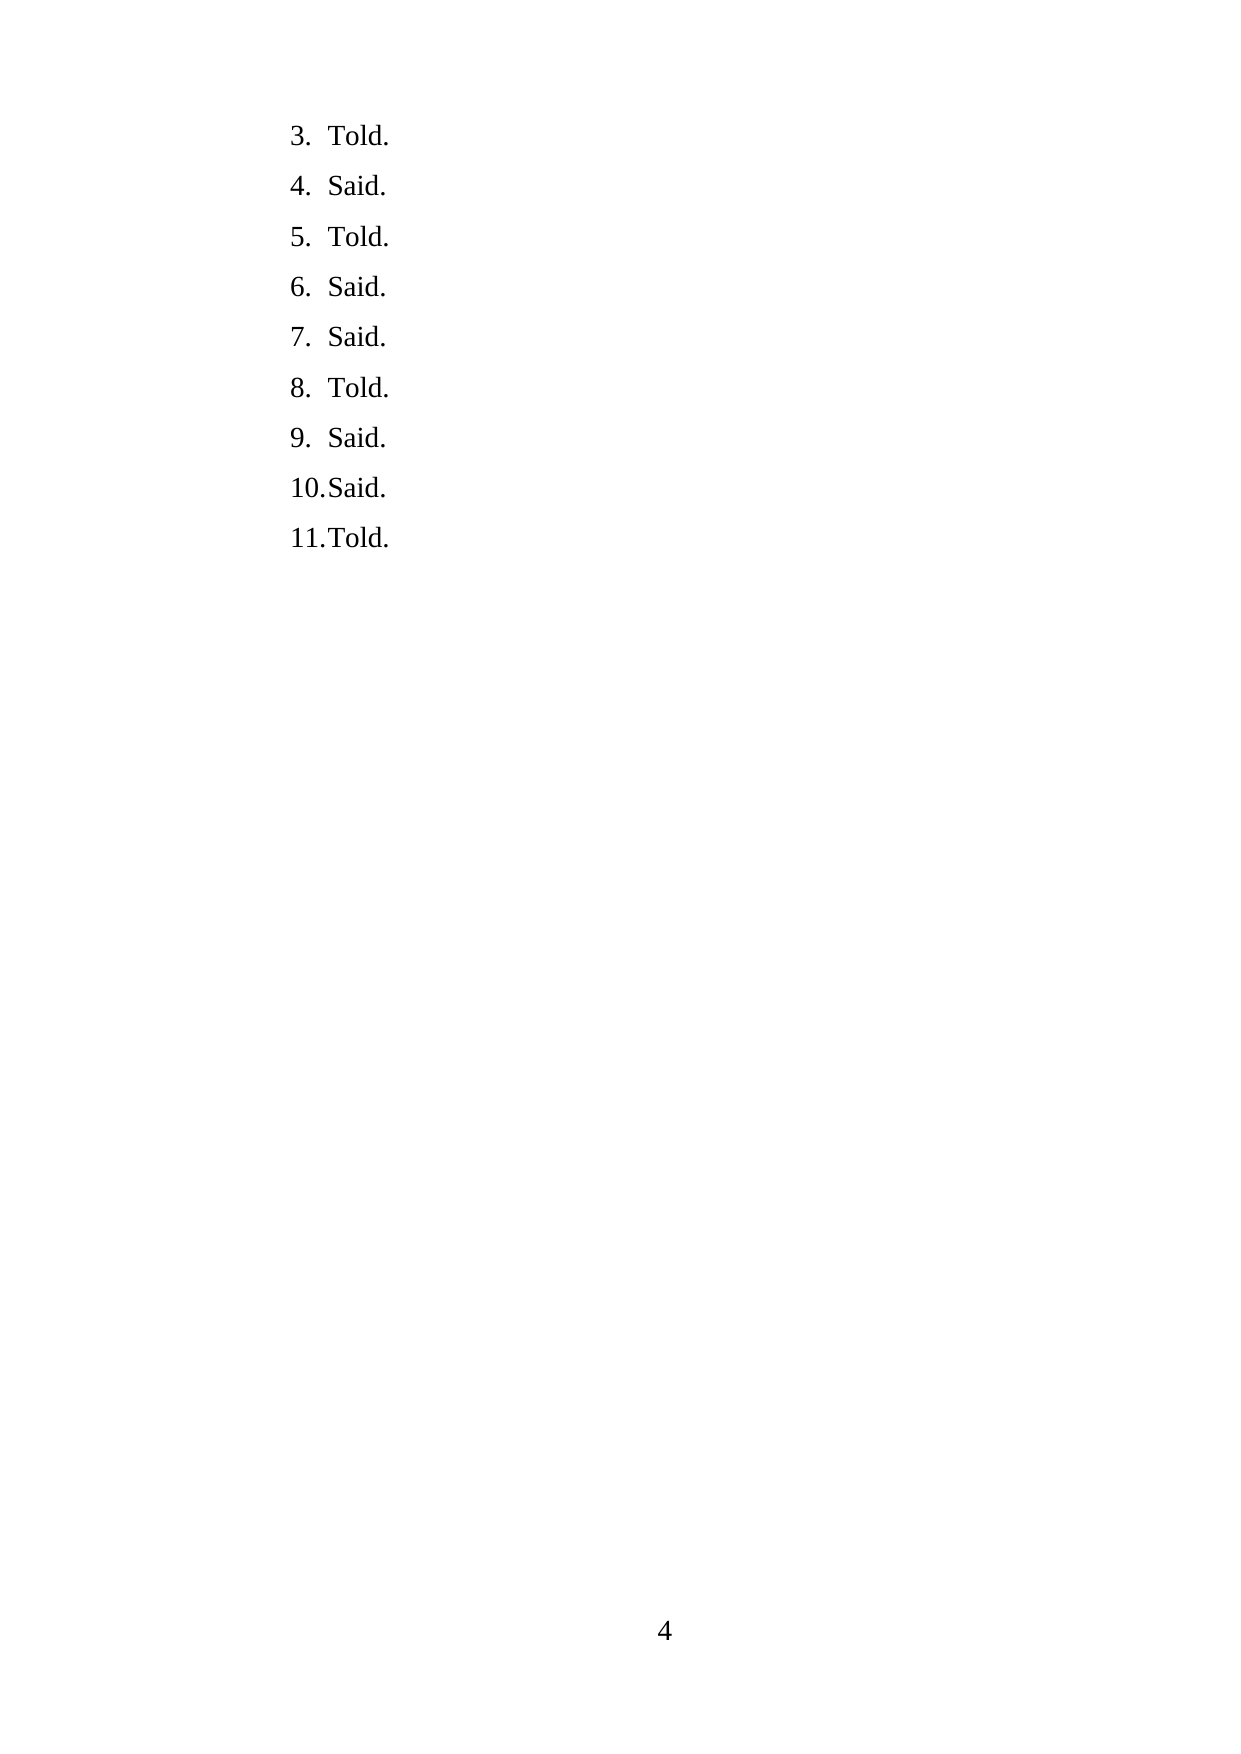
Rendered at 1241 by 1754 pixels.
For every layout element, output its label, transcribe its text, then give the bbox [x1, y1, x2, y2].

list Said. [290, 319, 1152, 353]
list Said. [290, 168, 1152, 202]
list Told. [290, 370, 1152, 403]
list Said. [290, 269, 1152, 303]
list Said. [290, 420, 1152, 453]
list Said. [290, 470, 1152, 504]
list Told. [290, 118, 1152, 152]
list Told. [290, 219, 1152, 252]
list Told. [290, 521, 1152, 554]
